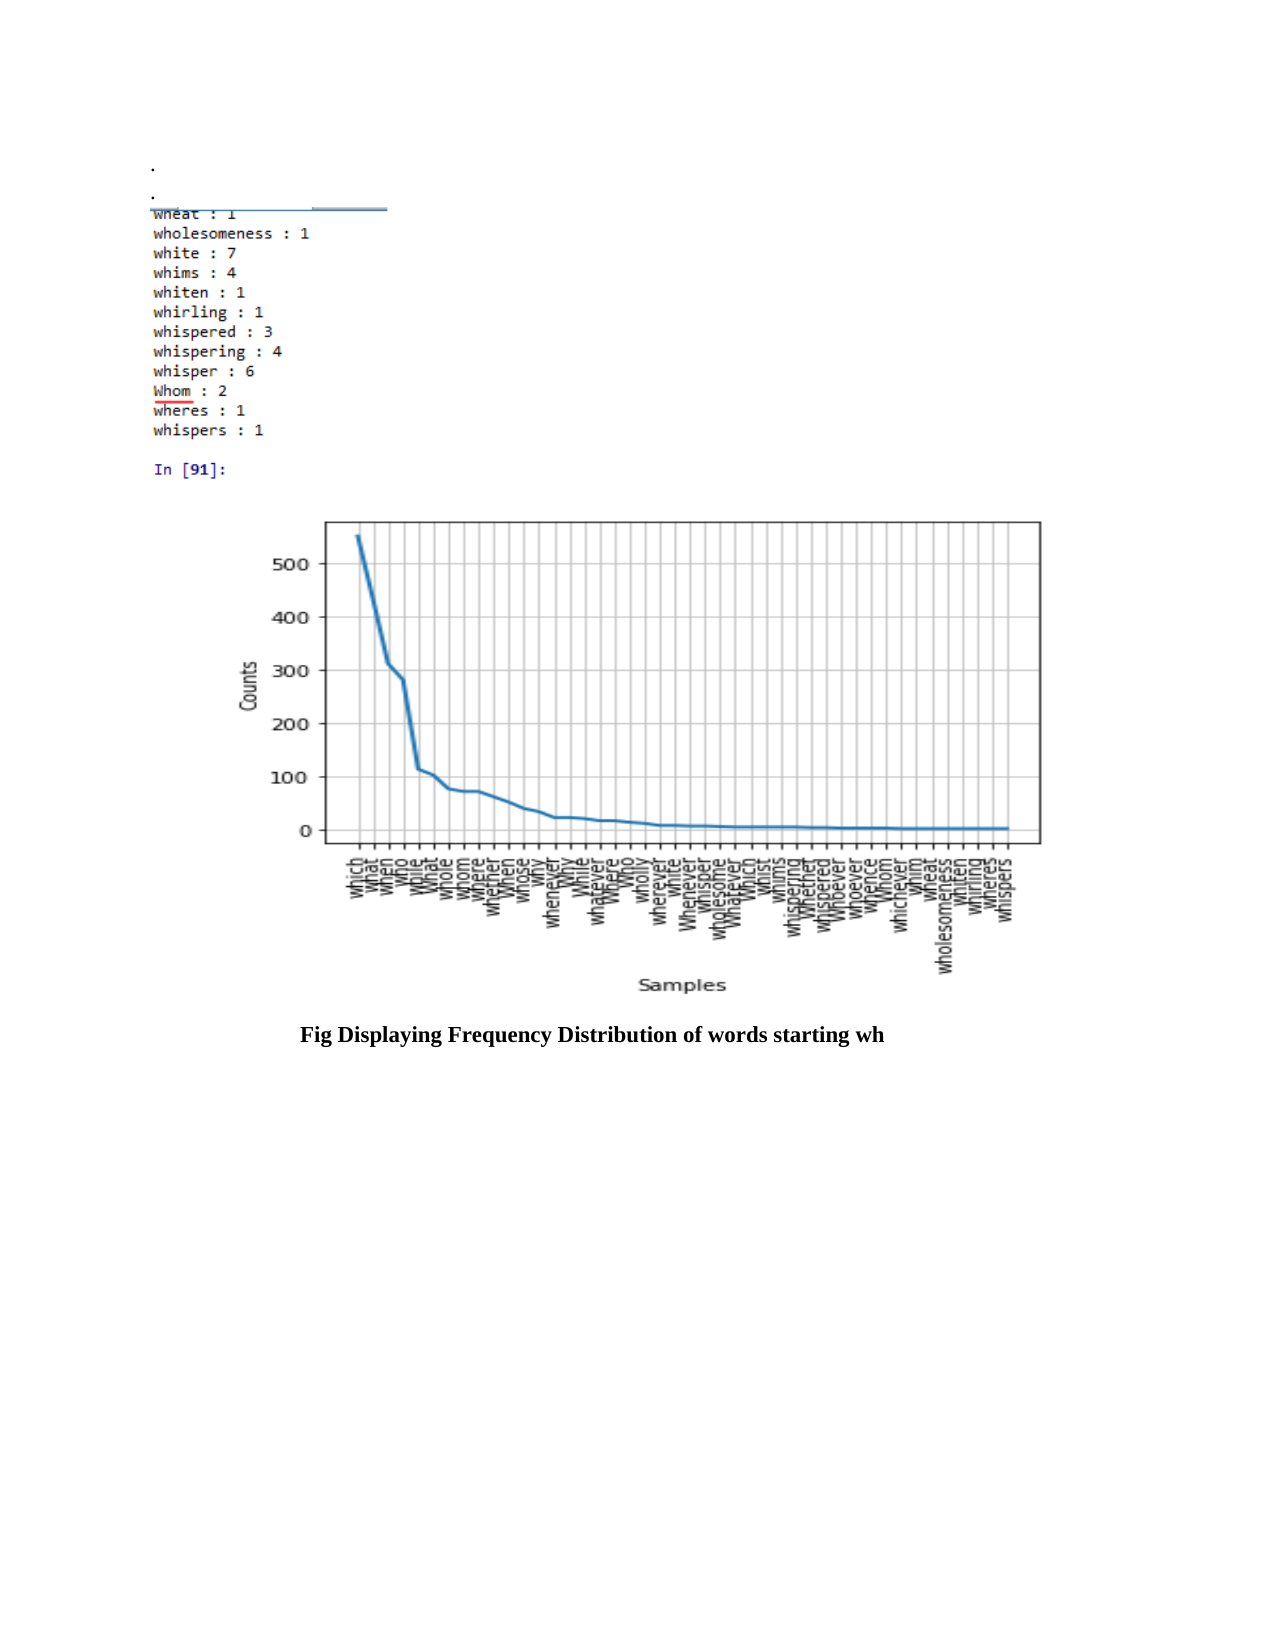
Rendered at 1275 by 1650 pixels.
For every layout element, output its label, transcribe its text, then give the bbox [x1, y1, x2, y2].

text . . [150, 150, 1125, 488]
text Fig Displaying Frequency Distribution of words starting wh [225, 1021, 1125, 1048]
picture [225, 507, 1061, 1003]
picture [150, 207, 388, 484]
